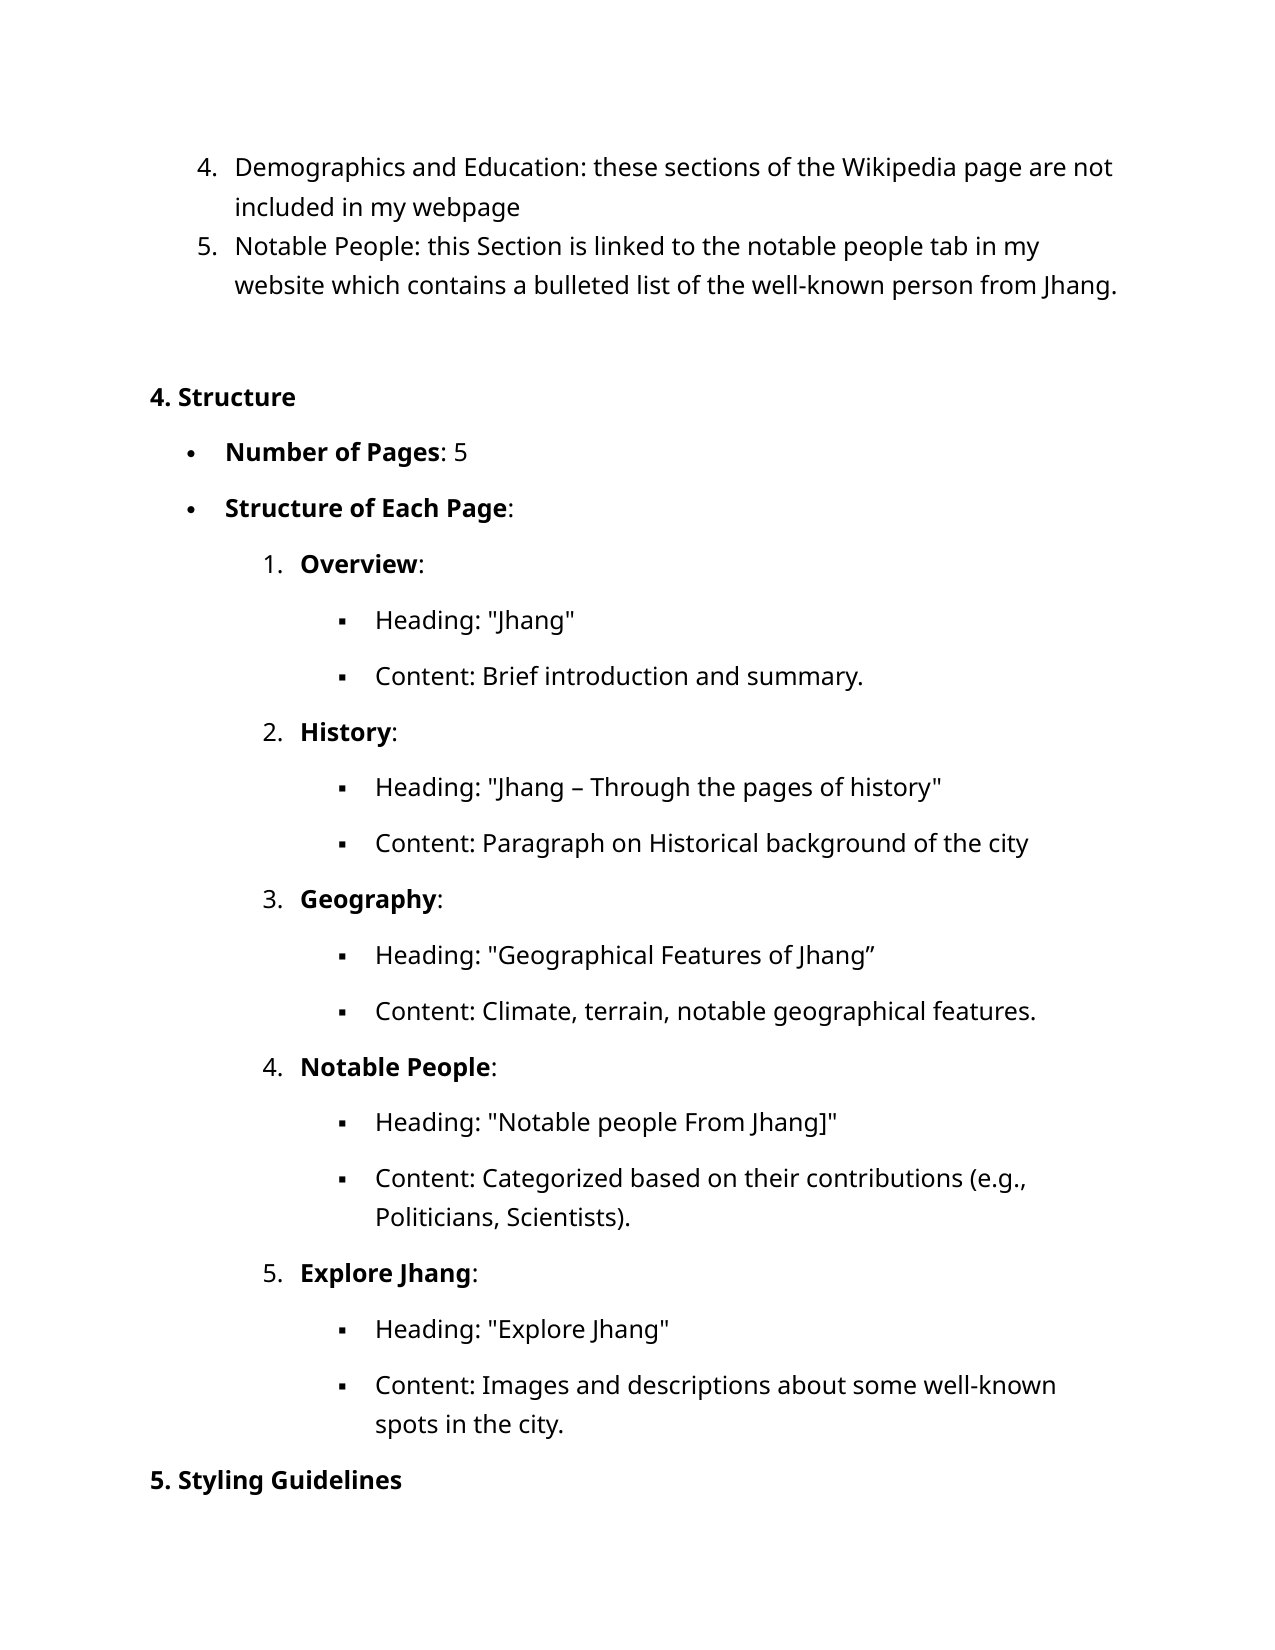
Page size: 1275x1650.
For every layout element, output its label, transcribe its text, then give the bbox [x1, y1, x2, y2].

text 5. Styling Guidelines [150, 1462, 1125, 1497]
list Heading: "Notable people From Jhang]" [337, 1105, 1125, 1139]
list Structure of Each Page: [187, 491, 1125, 525]
list Content: Categorized based on their contributions (e.g., Politicians, Scientists). [337, 1161, 1125, 1234]
list History: [262, 714, 1125, 748]
text 4. Structure [150, 379, 1125, 413]
list Content: Brief introduction and summary. [337, 658, 1125, 692]
list Notable People: this Section is linked to the notable people tab in my website which contains a bulleted list of the well-known person from Jhang. [197, 228, 1125, 302]
list Explore Jhang: [262, 1256, 1125, 1290]
list Demographics and Education: these sections of the Wikipedia page are not included in my webpage [197, 150, 1125, 223]
list Content: Paragraph on Historical background of the city [337, 826, 1125, 860]
list Content: Images and descriptions about some well-known spots in the city. [337, 1367, 1125, 1441]
list Heading: "Jhang – Through the pages of history" [337, 770, 1125, 804]
list Geography: [262, 882, 1125, 916]
list Notable People: [262, 1049, 1125, 1083]
list Number of Pages: 5 [187, 435, 1125, 469]
list Heading: "Jhang" [337, 602, 1125, 637]
list Content: Climate, terrain, notable geographical features. [337, 993, 1125, 1027]
list Overview: [262, 547, 1125, 581]
list Heading: "Explore Jhang" [337, 1312, 1125, 1346]
list Heading: "Geographical Features of Jhang” [337, 937, 1125, 972]
